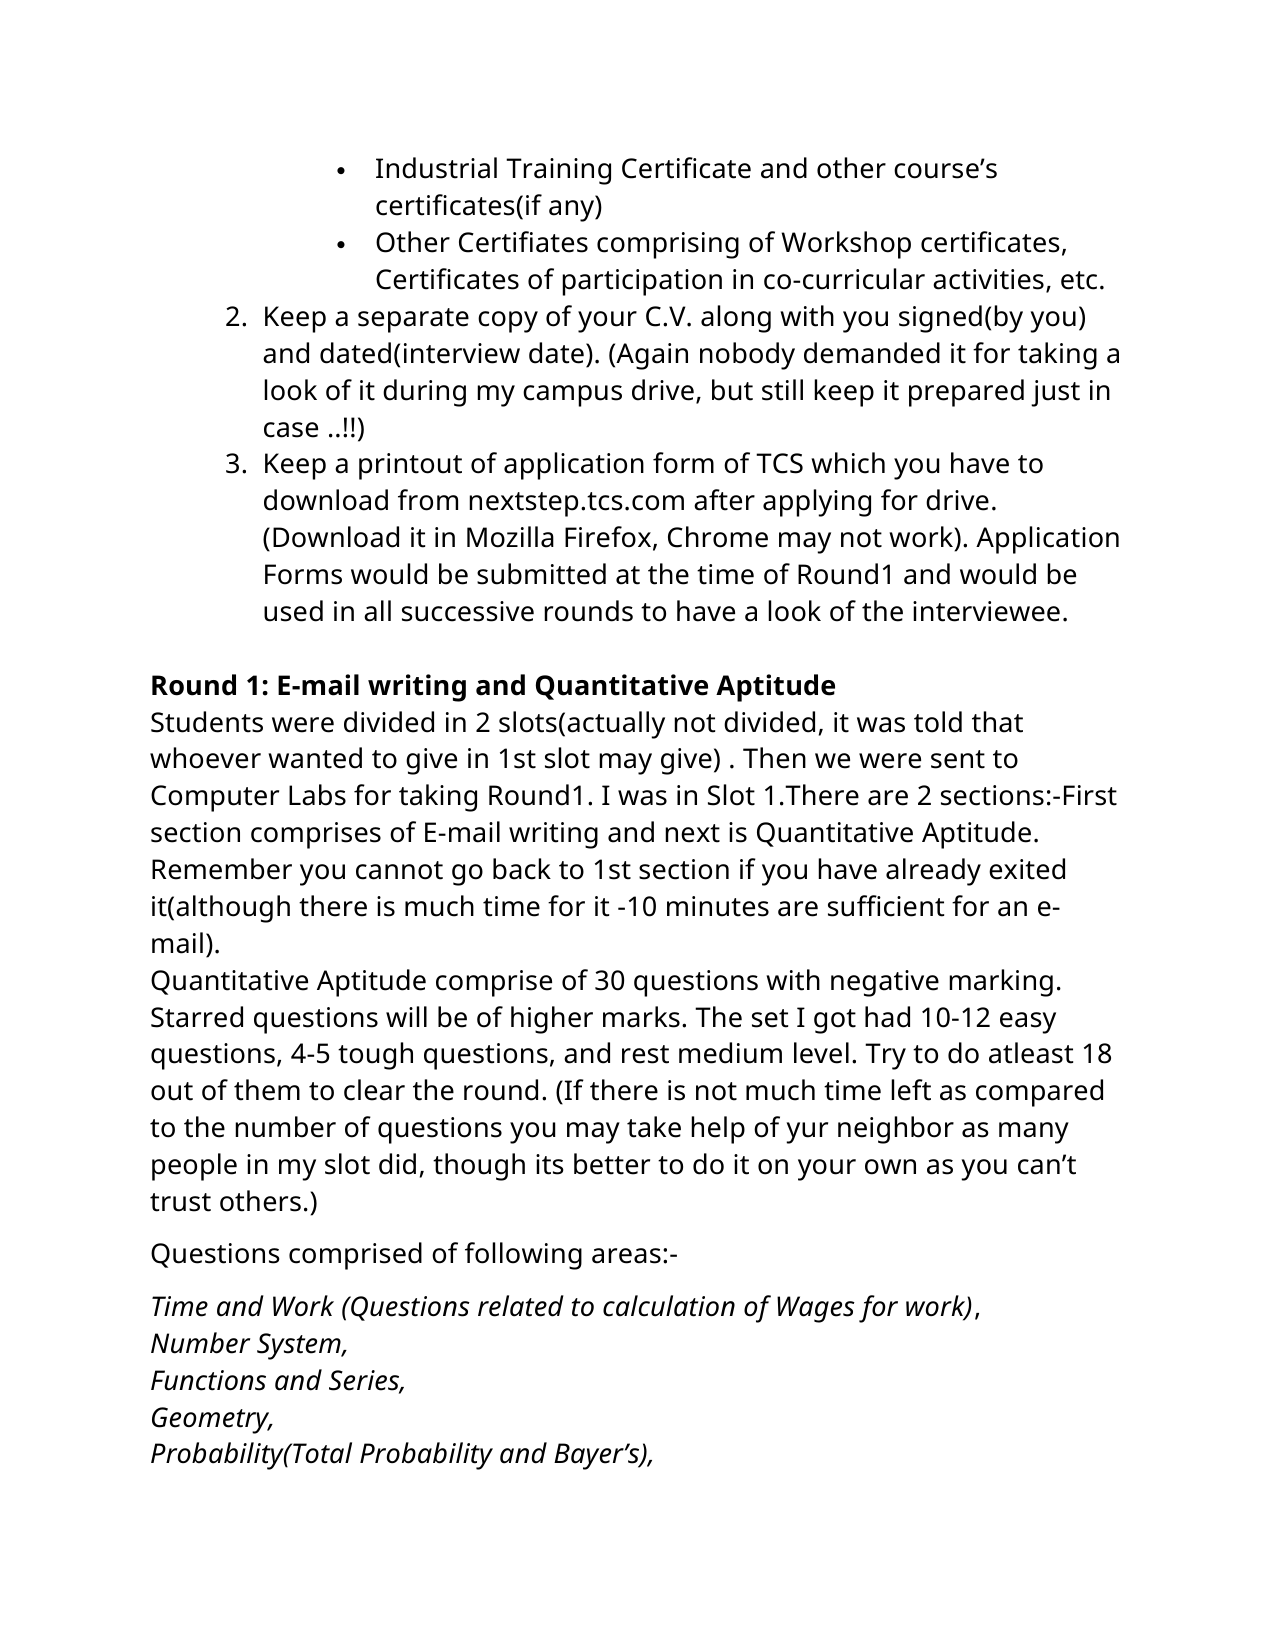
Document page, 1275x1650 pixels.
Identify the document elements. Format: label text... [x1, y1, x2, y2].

text Students were divided in 2 slots(actually not divided, it was told that whoever wanted to give in 1st slot may give) . Then we were sent to Computer Labs for taking Round1. I was in Slot 1.There are 2 sections:-First section comprises of E-mail writing and next is Quantitative Aptitude. Remember you cannot go back to 1st section if you have already exited it(although there is much time for it -10 minutes are sufficient for an e-mail). [150, 703, 1125, 961]
text Questions comprised of following areas:- [150, 1235, 1125, 1272]
list Industrial Training Certificate and other course’s certificates(if any) [337, 150, 1125, 224]
list Keep a printout of application form of TCS which you have to download from nextstep.tcs.com after applying for drive. (Download it in Mozilla Firefox, Chrome may not work). Application Forms would be submitted at the time of Round1 and would be used in all successive rounds to have a look of the interviewee. [225, 445, 1125, 629]
text Quantitative Aptitude comprise of 30 questions with negative marking. Starred questions will be of higher marks. The set I got had 10-12 easy questions, 4-5 tough questions, and rest medium level. Try to do atleast 18 out of them to clear the round. (If there is not much time left as compared to the number of questions you may take help of yur neighbor as many people in my slot did, though its better to do it on your own as you can’t trust others.) [150, 961, 1125, 1219]
list Keep a separate copy of your C.V. along with you signed(by you) and dated(interview date). (Again nobody demanded it for taking a look of it during my campus drive, but still keep it prepared just in case ..!!) [225, 297, 1125, 445]
text Round 1: E-mail writing and Quantitative Aptitude [150, 666, 1125, 703]
list Other Certifiates comprising of Workshop certificates, Certificates of participation in co-curricular activities, etc. [337, 224, 1125, 297]
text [150, 1287, 1125, 1472]
